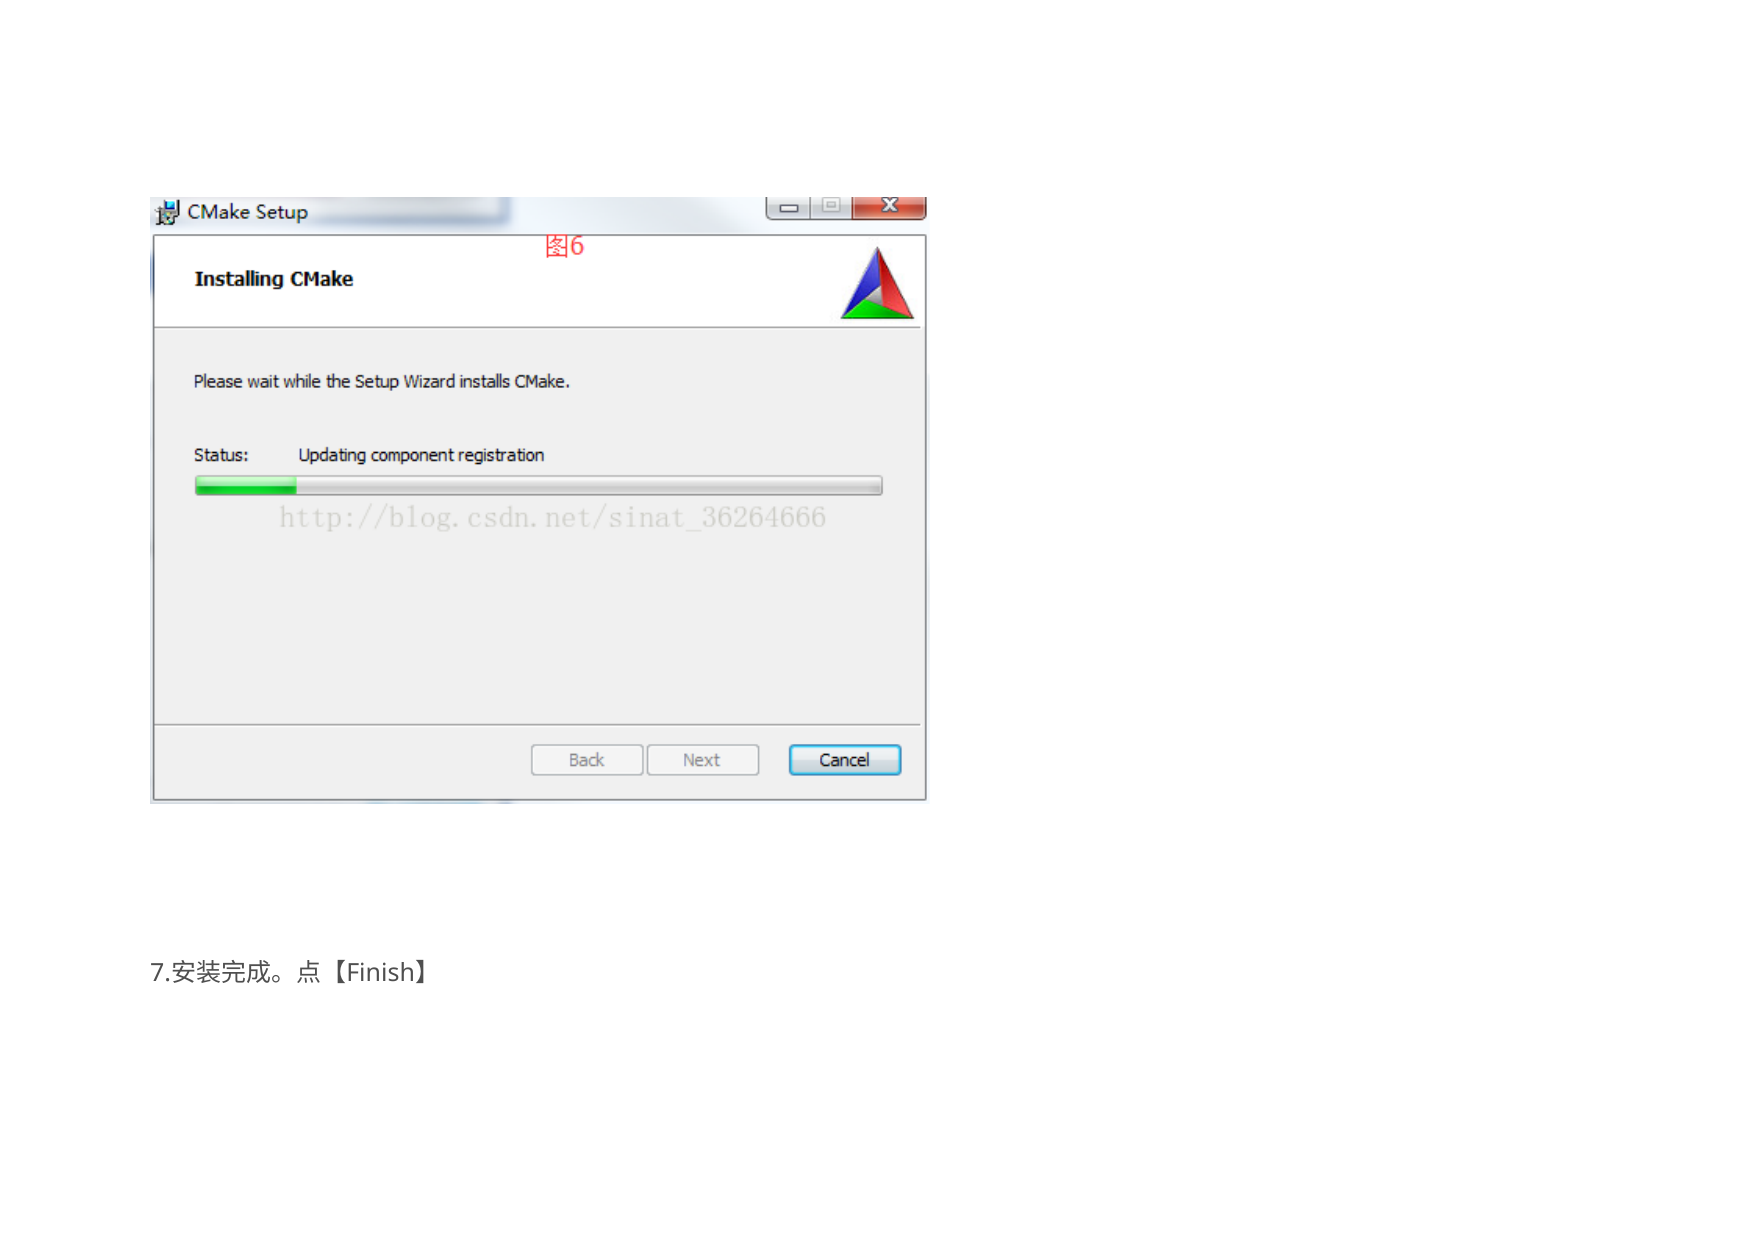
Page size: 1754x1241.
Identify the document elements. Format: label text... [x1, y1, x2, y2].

picture [150, 197, 930, 804]
text 7.安装完成。点【Finish】 [150, 938, 1604, 1003]
